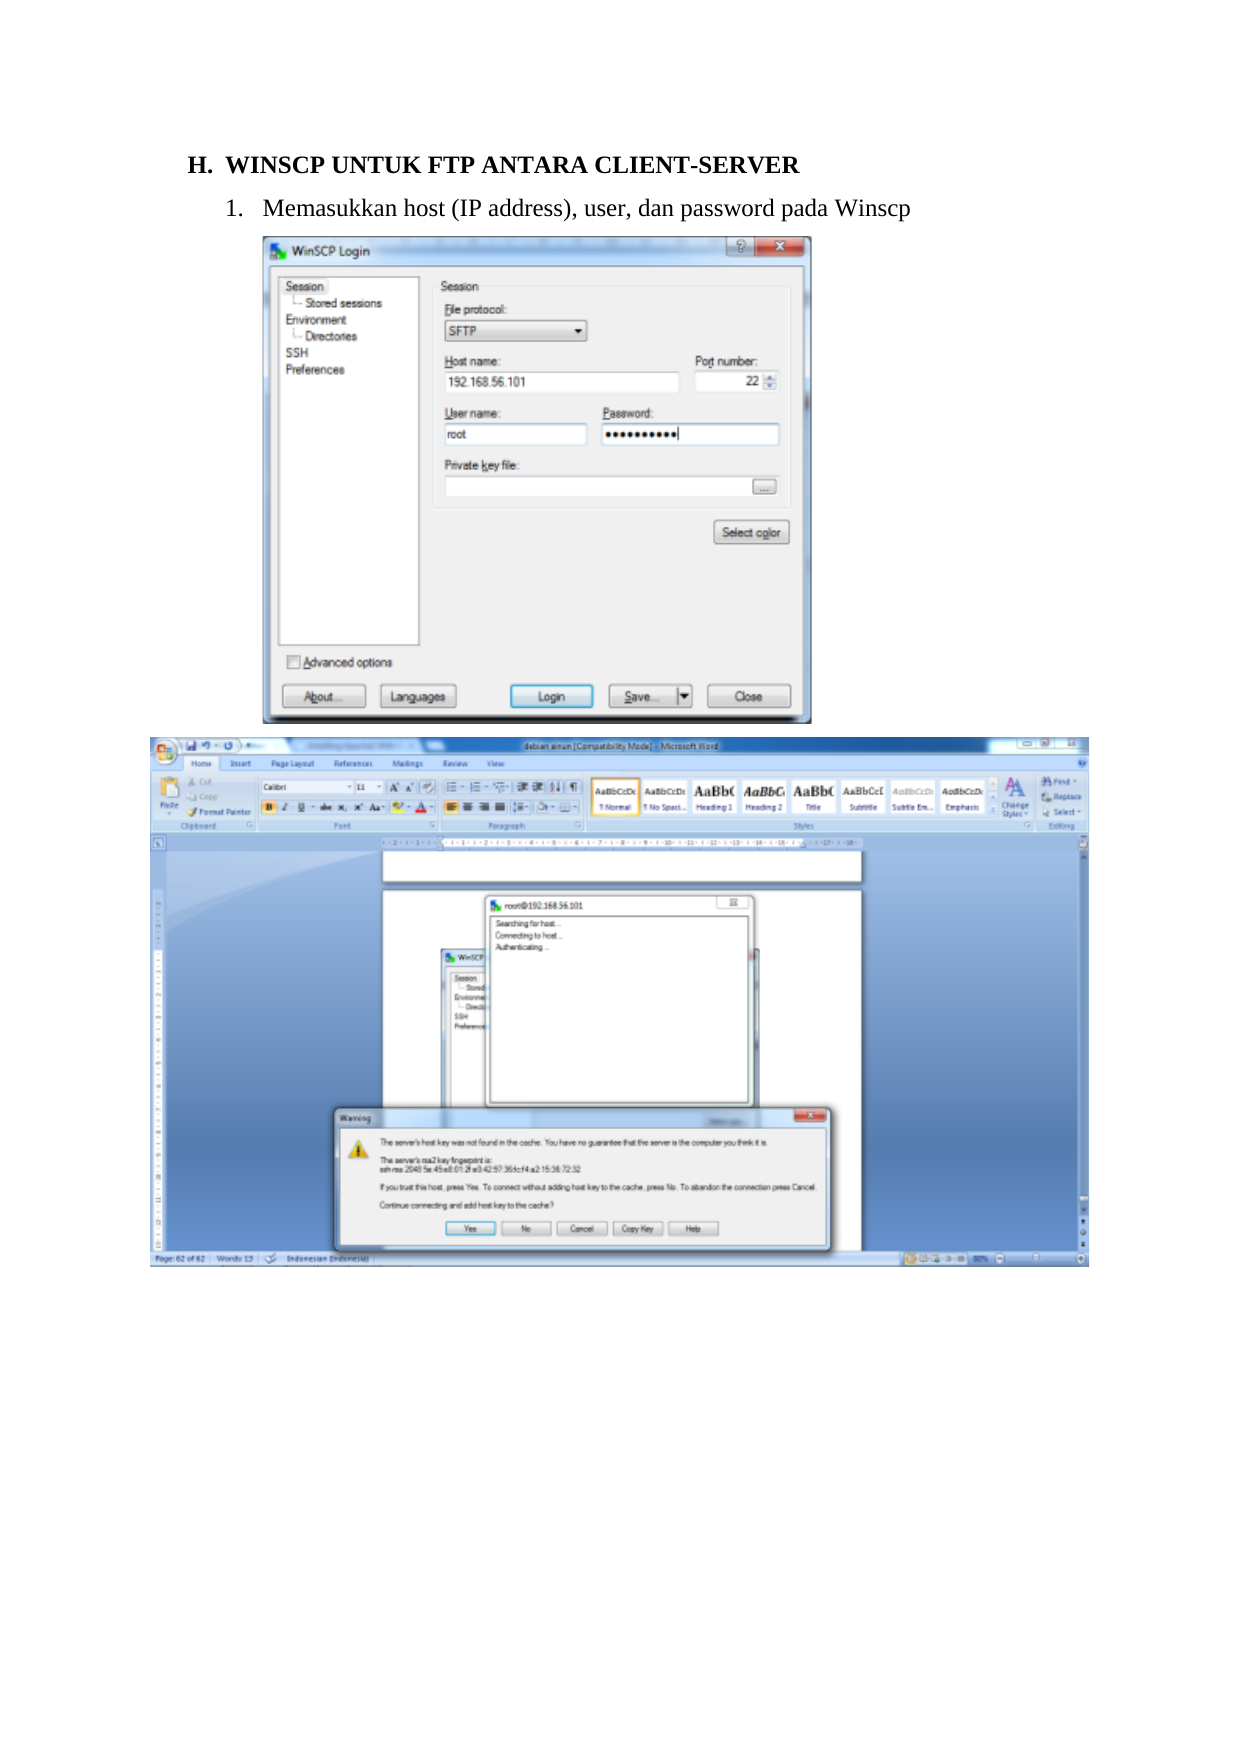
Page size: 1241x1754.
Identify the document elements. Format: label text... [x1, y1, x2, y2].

list Memasukkan host (IP address), user, dan password pada Winscp [225, 193, 1090, 222]
picture [262, 236, 812, 724]
list WINSCP UNTUK FTP ANTARA CLIENT-SERVER [187, 150, 1090, 179]
picture [150, 737, 1090, 1267]
